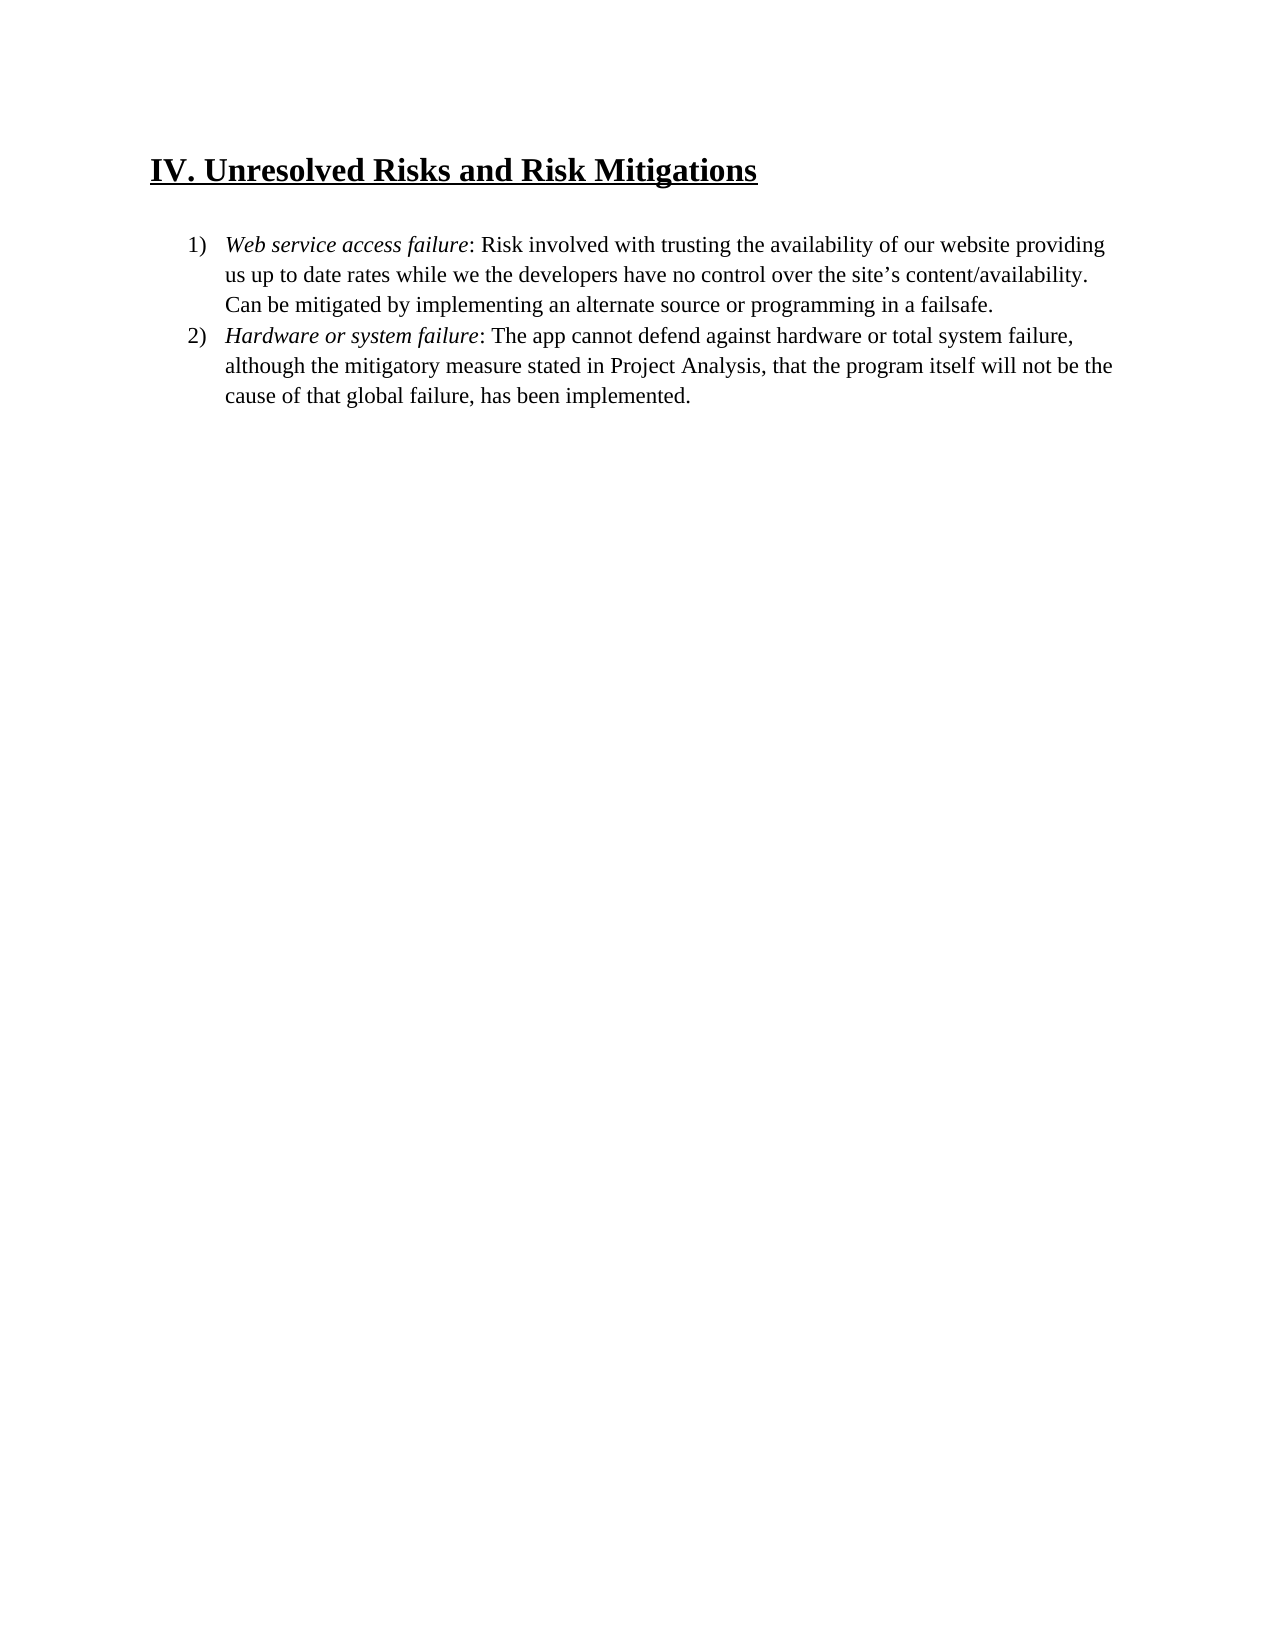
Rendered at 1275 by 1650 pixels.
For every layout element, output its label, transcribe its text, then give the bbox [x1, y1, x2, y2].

list Web service access failure: Risk involved with trusting the availability of our website providing us up to date rates while we the developers have no control over the site’s content/availability. Can be mitigated by implementing an alternate source or programming in a failsafe. [187, 231, 1125, 318]
subtitle IV. Unresolved Risks and Risk Mitigations [150, 150, 1125, 188]
list Hardware or system failure: The app cannot defend against hardware or total system failure, although the mitigatory measure stated in Project Analysis, that the program itself will not be the cause of that global failure, has been implemented. [187, 322, 1125, 408]
